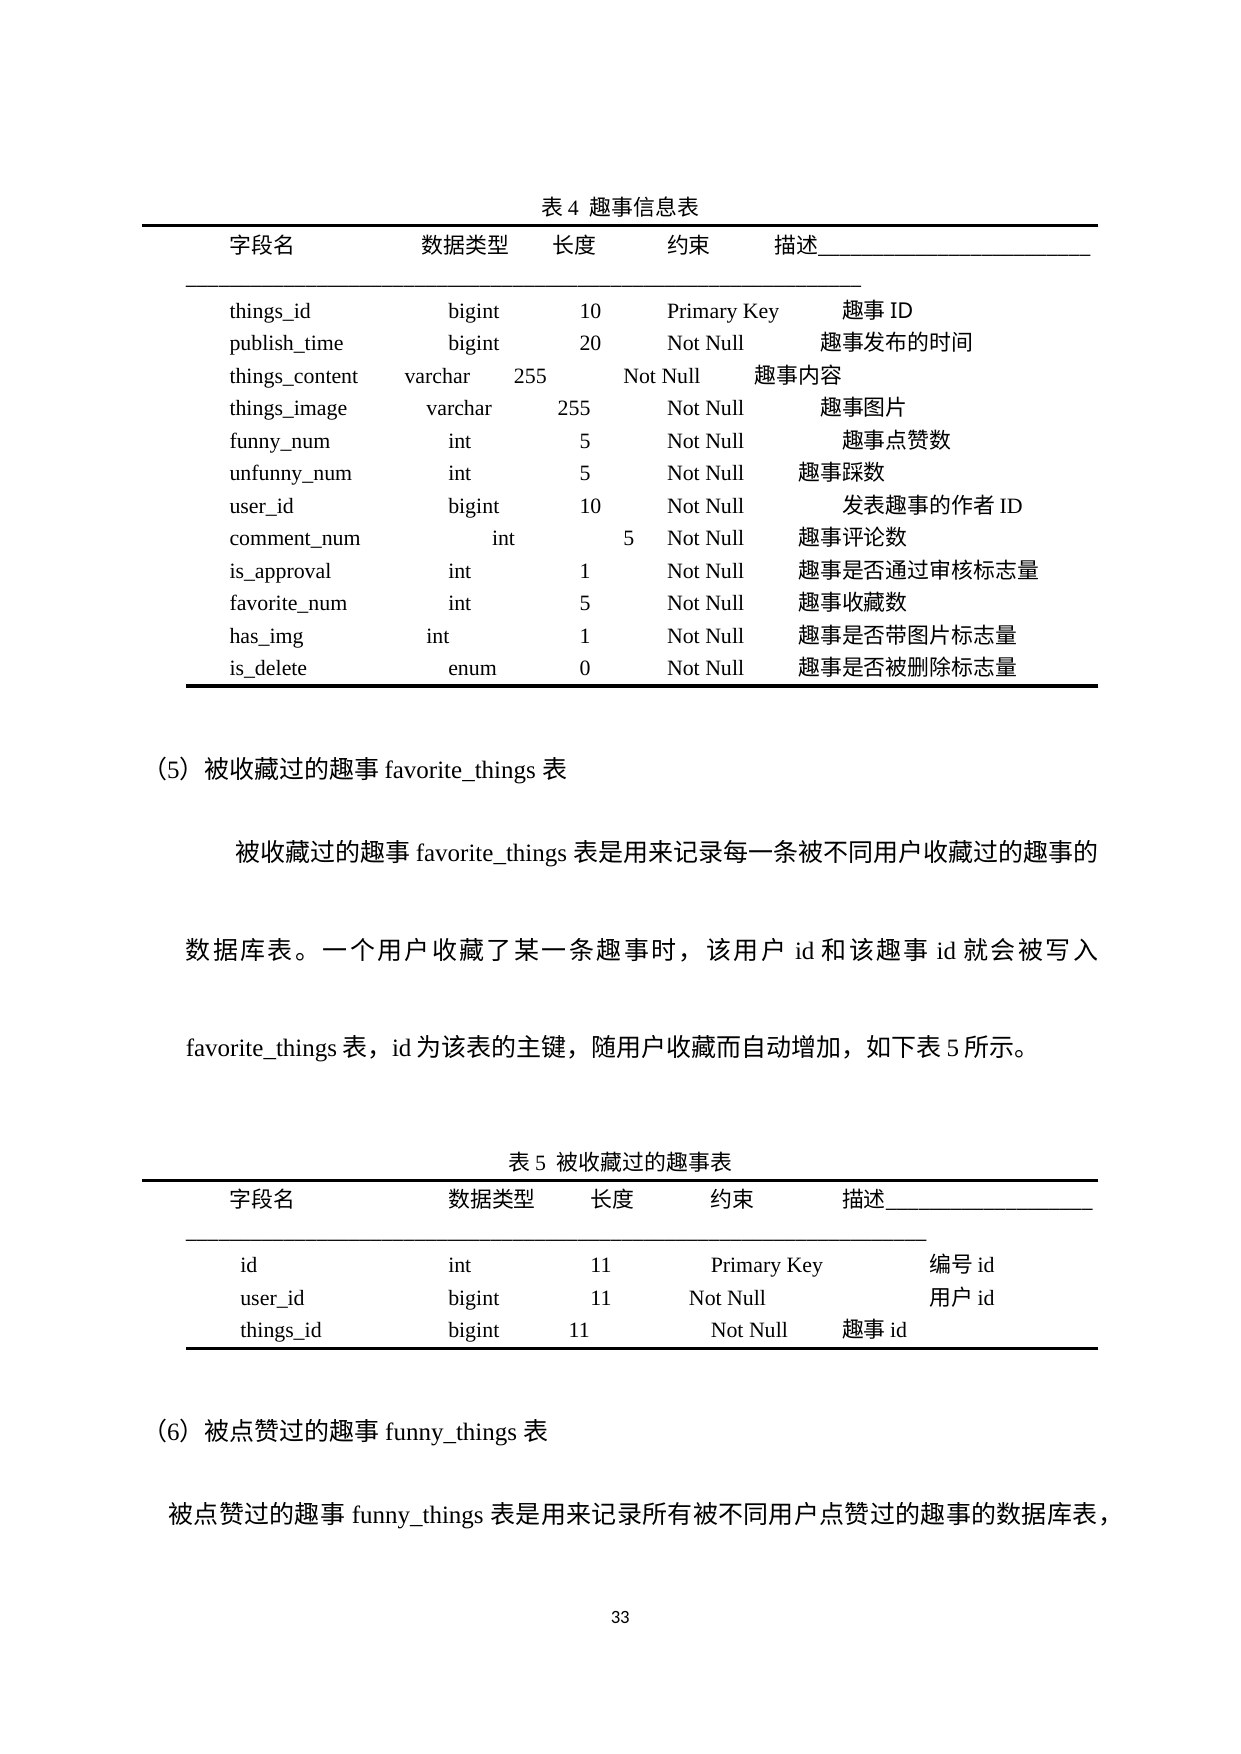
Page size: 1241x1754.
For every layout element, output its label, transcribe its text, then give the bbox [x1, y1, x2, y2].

text 表4 趣事信息表 [142, 190, 1098, 224]
text things_id bigint 10 Primary Key 趣事ID [186, 292, 1098, 325]
text favorite_num int 5 Not Null 趣事收藏数 [186, 585, 1098, 617]
text funny_num int 5 Not Null 趣事点赞数 [186, 422, 1098, 455]
text publish_time bigint 20 Not Null 趣事发布的时间 [186, 325, 1098, 357]
text comment_num int 5 Not Null 趣事评论数 [186, 520, 1098, 552]
text user_id bigint 10 Not Null 发表趣事的作者ID [186, 487, 1098, 520]
text 表5 被收藏过的趣事表 [142, 1144, 1098, 1179]
text （6）被点赞过的趣事 funny_things 表 [142, 1397, 1098, 1462]
text has_img int 1 Not Null 趣事是否带图片标志量 [186, 617, 1098, 650]
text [142, 1481, 1098, 1546]
text id int 11 Primary Key 编号id [186, 1247, 1098, 1279]
text is_approval int 1 Not Null 趣事是否通过审核标志量 [186, 552, 1098, 585]
text 被收藏过的趣事favorite_things 表是用来记录每一条被不同用户收藏过的趣事的数据库表。一个用户收藏了某一条趣事时，该用户id和该趣事id就会被写入favorite_things表，id为该表的主键，随用户收藏而自动增加，如下表5所示。 [186, 818, 1098, 1078]
text （5）被收藏过的趣事favorite_things 表 [142, 735, 1098, 800]
text things_content varchar 255 Not Null 趣事内容 [186, 357, 1098, 390]
text is_delete enum 0 Not Null 趣事是否被删除标志量 [186, 650, 1098, 684]
text 字段名 数据类型 长度 约束 描述_______________________________________________________________________________________ [186, 1182, 1098, 1247]
text things_id bigint 11 Not Null 趣事id [186, 1312, 1098, 1347]
text things_image varchar 255 Not Null 趣事图片 [186, 390, 1098, 422]
text unfunny_num int 5 Not Null 趣事踩数 [186, 455, 1098, 487]
text 字段名 数据类型 长度 约束 描述_______________________________________________________________________________________ [186, 227, 1098, 292]
text user_id bigint 11 Not Null 用户id [186, 1279, 1098, 1312]
